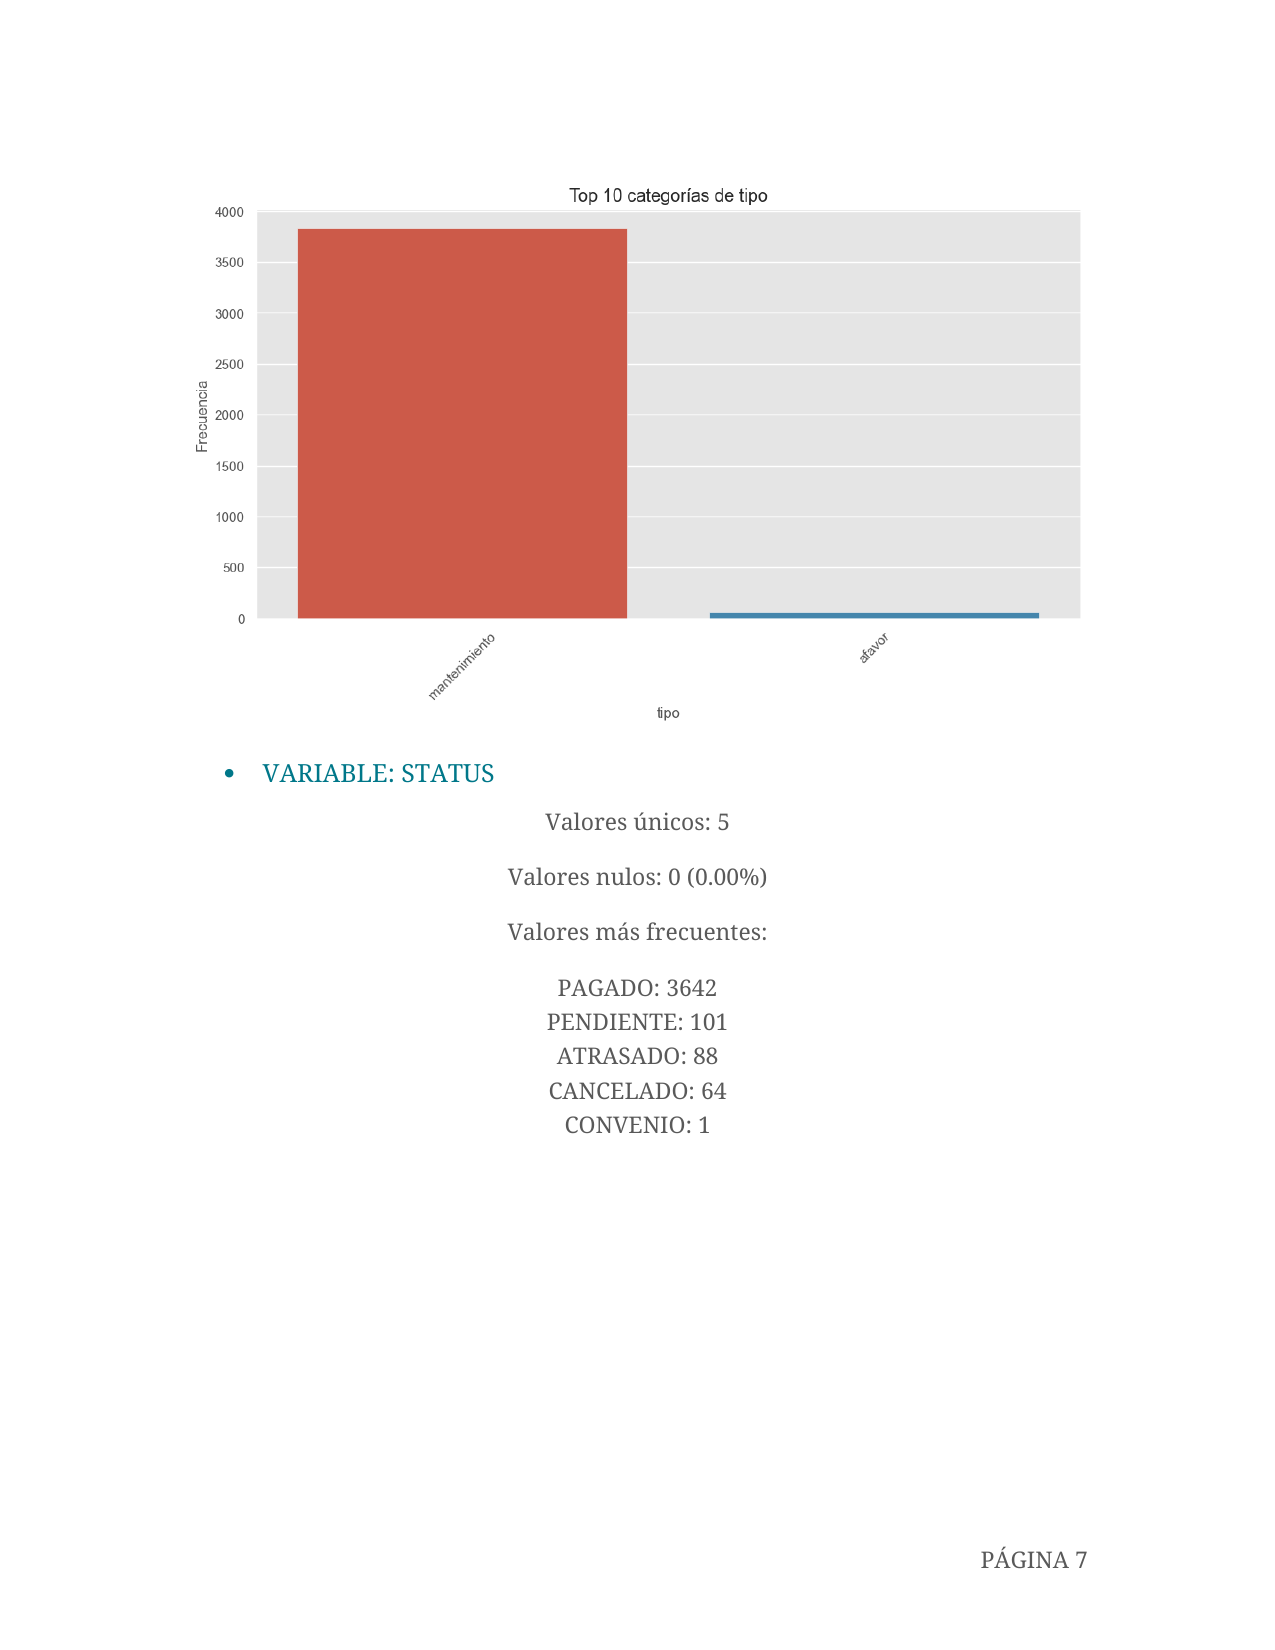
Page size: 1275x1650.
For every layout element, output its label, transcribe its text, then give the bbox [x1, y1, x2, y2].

text Valores nulos: 0 (0.00%) [187, 861, 1087, 892]
subtitle Variable: status [225, 756, 1087, 790]
picture [187, 180, 1088, 728]
text Valores únicos: 5 [187, 806, 1087, 837]
text Valores más frecuentes: [187, 916, 1087, 947]
text PAGADO: 3642 PENDIENTE: 101 ATRASADO: 88 CANCELADO: 64 CONVENIO: 1 [187, 971, 1087, 1140]
